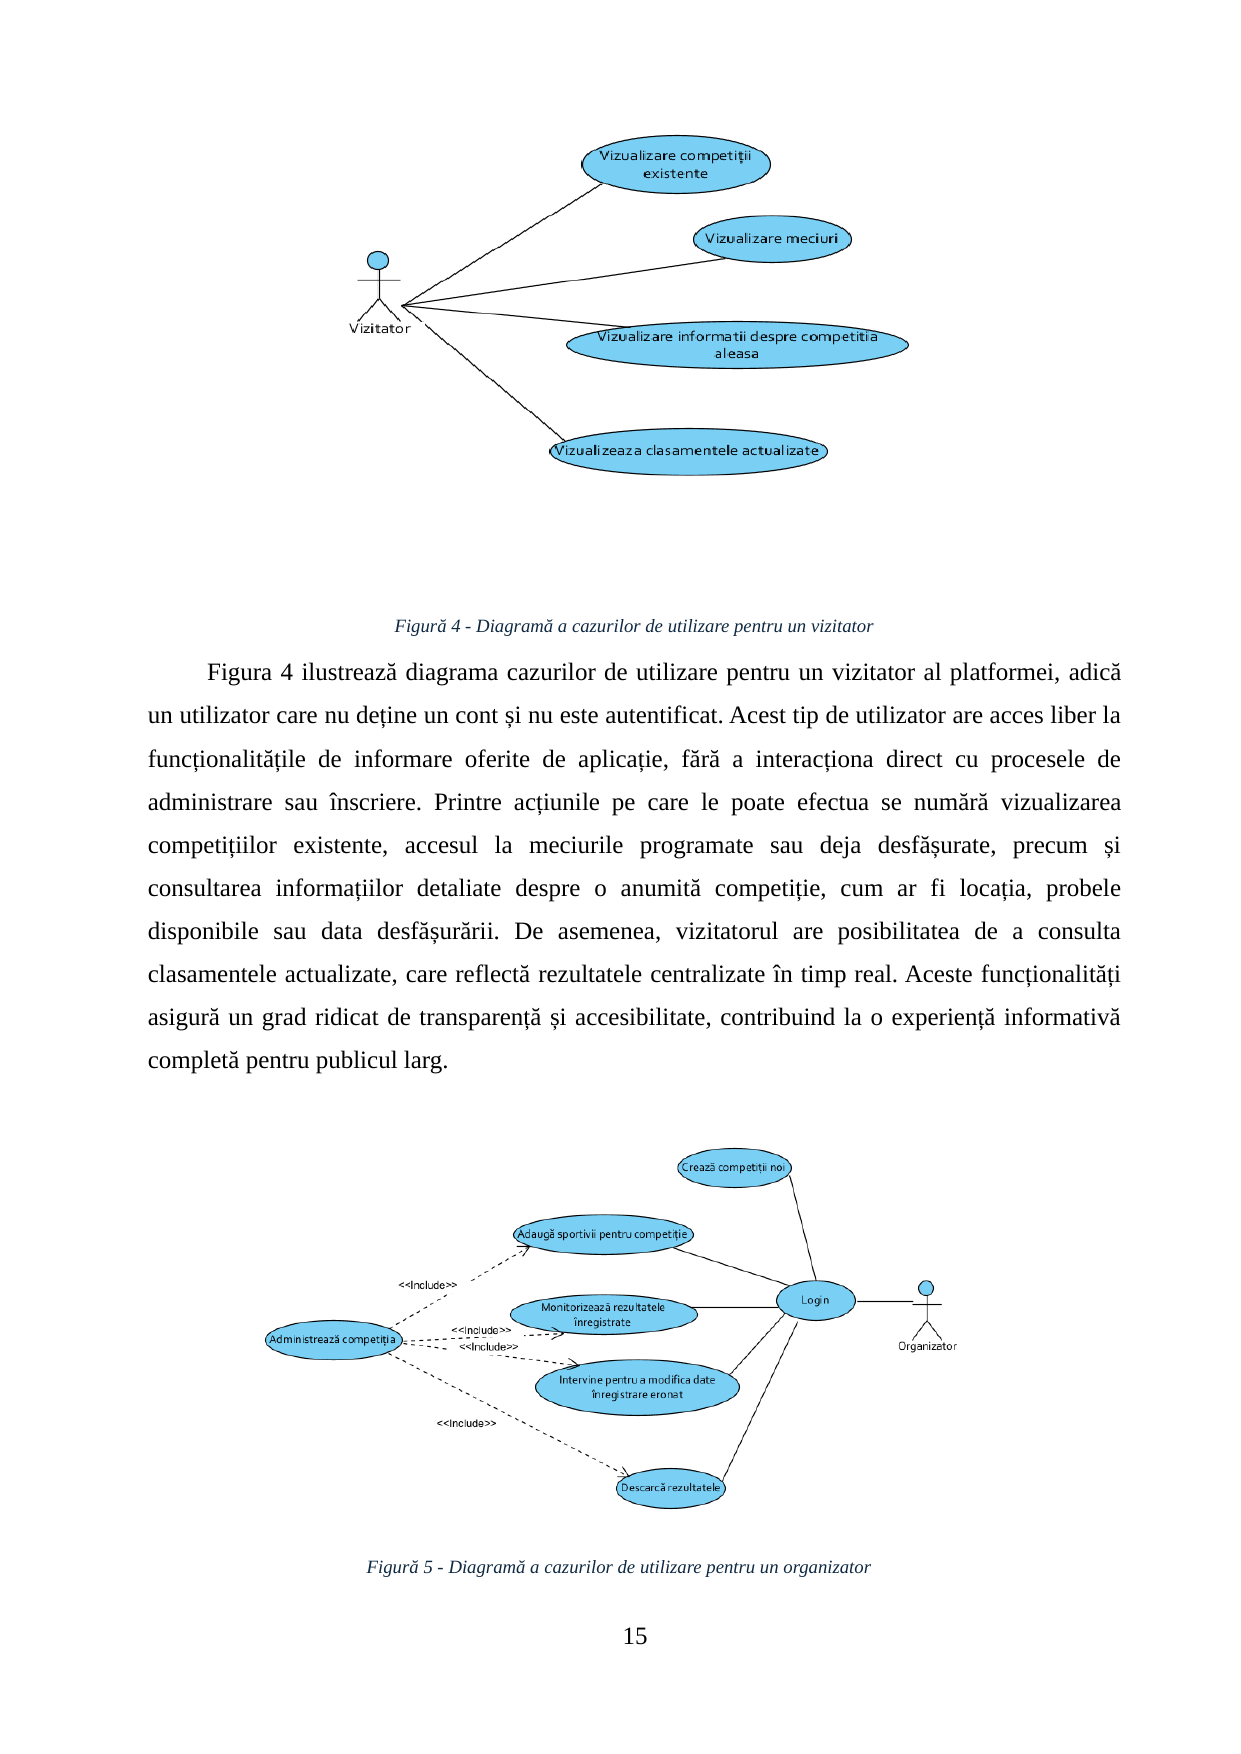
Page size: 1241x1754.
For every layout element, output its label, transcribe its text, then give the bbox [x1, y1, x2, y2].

picture [290, 118, 950, 541]
text Figură 4 - Diagramă a cazurilor de utilizare pentru un vizitator [148, 615, 1122, 637]
picture [262, 1112, 978, 1547]
text Figura 4 ilustrează diagrama cazurilor de utilizare pentru un vizitator al platformei, adică un utilizator care nu deține un cont și nu este autentificat. Acest tip de utilizator are acces liber la funcționalitățile de informare oferite de aplicație, fără a interacționa direct cu procesele de administrare sau înscriere. Printre acțiunile pe care le poate efectua se numără vizualizarea competițiilor existente, accesul la meciurile programate sau deja desfășurate, precum și consultarea informațiilor detaliate despre o anumită competiție, cum ar fi locația, probele disponibile sau data desfășurării. De asemenea, vizitatorul are posibilitatea de a consulta clasamentele actualizate, care reflectă rezultatele centralizate în timp real. Aceste funcționalități asigură un grad ridicat de transparență și accesibilitate, contribuind la o experiență informativă completă pentru publicul larg. [148, 657, 1122, 1074]
